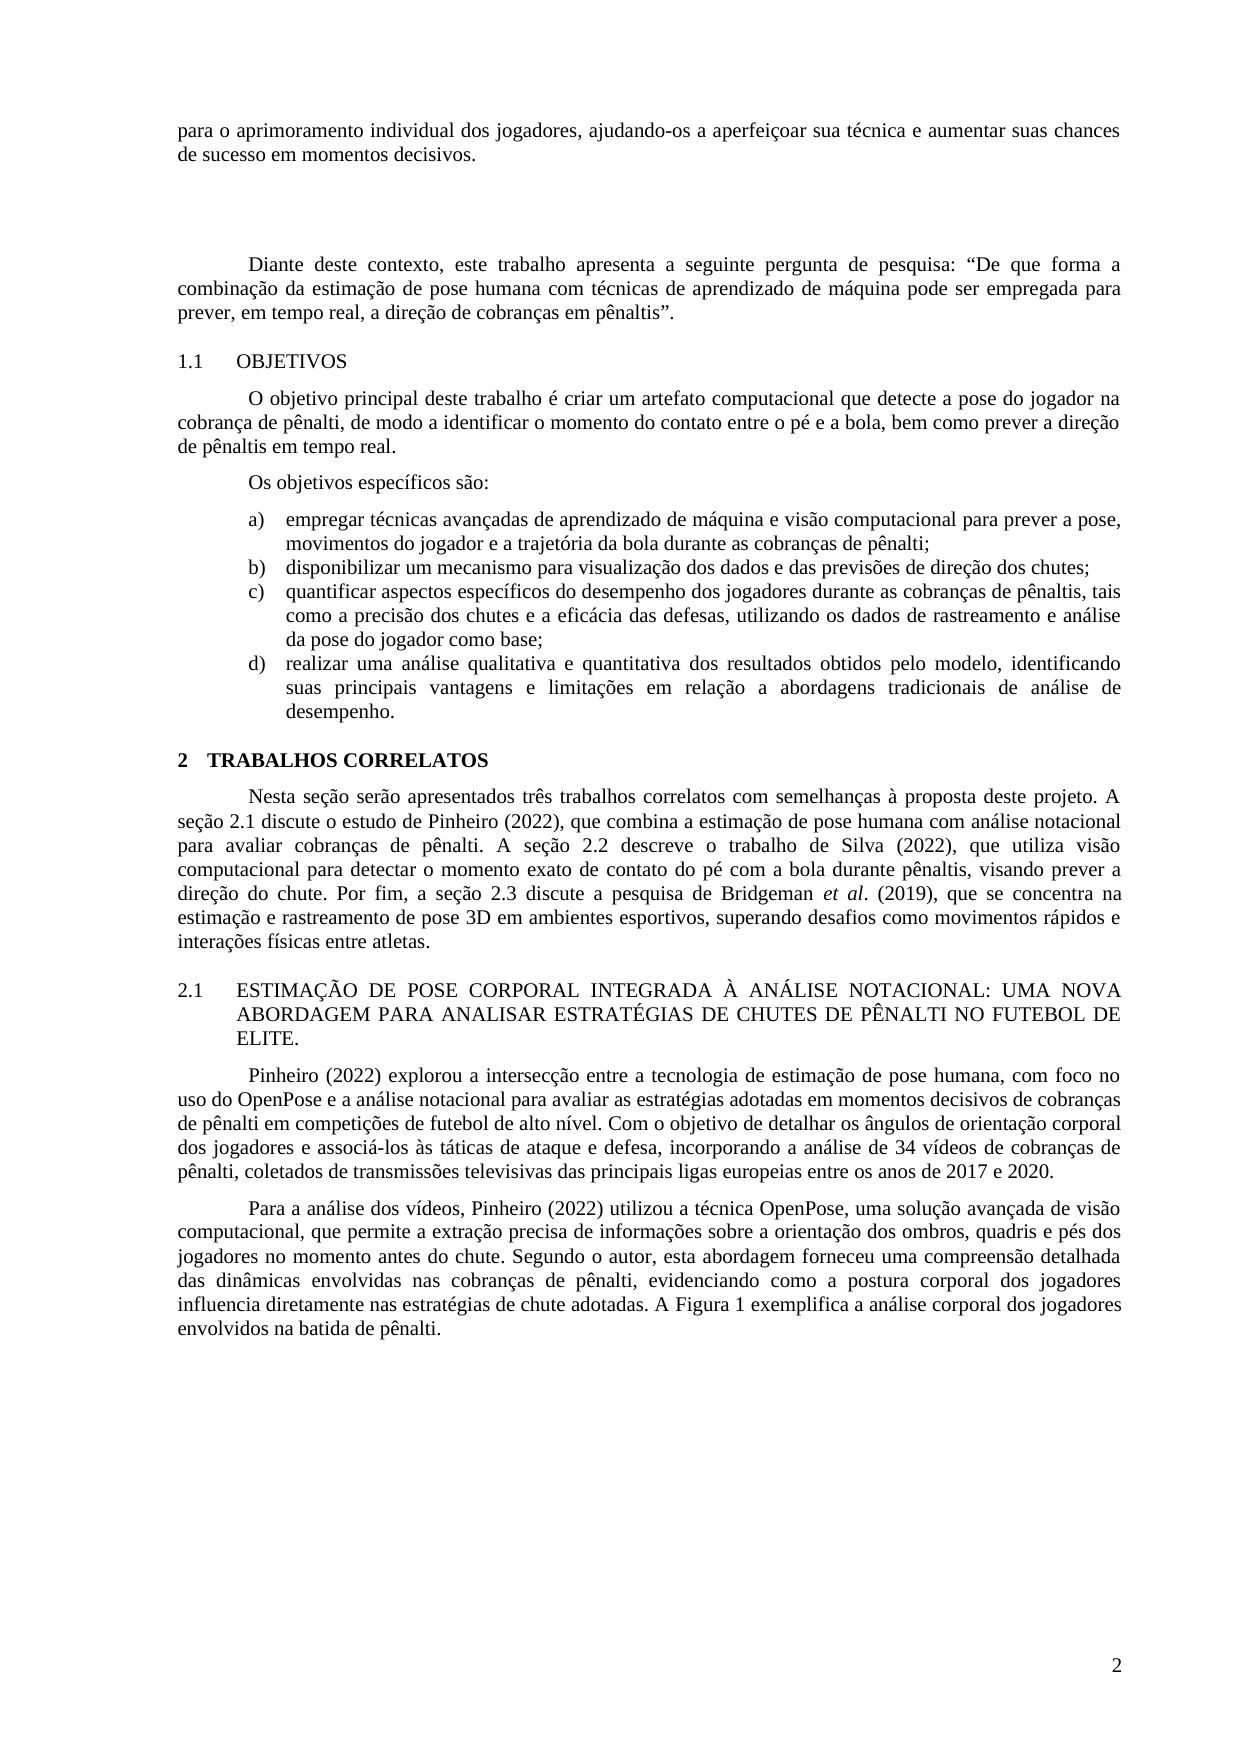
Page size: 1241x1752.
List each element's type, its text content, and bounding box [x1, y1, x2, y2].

list realizar uma análise qualitativa e quantitativa dos resultados obtidos pelo modelo, identificando suas principais vantagens e limitações em relação a abordagens tradicionais de análise de desempenho. [248, 651, 1122, 723]
list quantificar aspectos específicos do desempenho dos jogadores durante as cobranças de pênaltis, tais como a precisão dos chutes e a eficácia das defesas, utilizando os dados de rastreamento e análise da pose do jogador como base; [248, 579, 1122, 651]
text Pinheiro (2022) explorou a intersecção entre a tecnologia de estimação de pose humana, com foco no uso do OpenPose e a análise notacional para avaliar as estratégias adotadas em momentos decisivos de cobranças de pênalti em competições de futebol de alto nível. Com o objetivo de detalhar os ângulos de orientação corporal dos jogadores e associá-los às táticas de ataque e defesa, incorporando a análise de 34 vídeos de cobranças de pênalti, coletados de transmissões televisivas das principais ligas europeias entre os anos de 2017 e 2020. [177, 1063, 1122, 1183]
text O objetivo principal deste trabalho é criar um artefato computacional que detecte a pose do jogador na cobrança de pênalti, de modo a identificar o momento do contato entre o pé e a bola, bem como prever a direção de pênaltis em tempo real. [177, 386, 1122, 458]
subtitle OBJETIVOS [177, 349, 1122, 373]
text Para a análise dos vídeos, Pinheiro (2022) utilizou a técnica OpenPose, uma solução avançada de visão computacional, que permite a extração precisa de informações sobre a orientação dos ombros, quadris e pés dos jogadores no momento antes do chute. Segundo o autor, esta abordagem forneceu uma compreensão detalhada das dinâmicas envolvidas nas cobranças de pênalti, evidenciando como a postura corporal dos jogadores influencia diretamente nas estratégias de chute adotadas. A Figura 1 exemplifica a análise corporal dos jogadores envolvidos na batida de pênalti. [177, 1195, 1122, 1340]
text Os objetivos específicos são: [177, 470, 1122, 494]
subtitle trabalhos correlatos [177, 748, 1122, 772]
subtitle ESTIMAÇÃO DE POSE CORPORAL INTEGRADA À ANÁLISE NOTACIONAL: UMA NOVA ABORDAGEM PARA ANALISAR ESTRATÉGIAS DE CHUTES DE PÊNALTI NO FUTEBOL DE ELITE. [177, 978, 1122, 1050]
text Diante deste contexto, este trabalho apresenta a seguinte pergunta de pesquisa: “De que forma a combinação da estimação de pose humana com técnicas de aprendizado de máquina pode ser empregada para prever, em tempo real, a direção de cobranças em pênaltis”. [177, 252, 1122, 324]
list disponibilizar um mecanismo para visualização dos dados e das previsões de direção dos chutes; [248, 555, 1122, 579]
text Nesta seção serão apresentados três trabalhos correlatos com semelhanças à proposta deste projeto. A seção 2.1 discute o estudo de Pinheiro (2022), que combina a estimação de pose humana com análise notacional para avaliar cobranças de pênalti. A seção 2.2 descreve o trabalho de Silva (2022), que utiliza visão computacional para detectar o momento exato de contato do pé com a bola durante pênaltis, visando prever a direção do chute. Por fim, a seção 2.3 discute a pesquisa de Bridgeman et al. (2019), que se concentra na estimação e rastreamento de pose 3D em ambientes esportivos, superando desafios como movimentos rápidos e interações físicas entre atletas. [177, 784, 1122, 953]
list empregar técnicas avançadas de aprendizado de máquina e visão computacional para prever a pose, movimentos do jogador e a trajetória da bola durante as cobranças de pênalti; [248, 507, 1122, 555]
